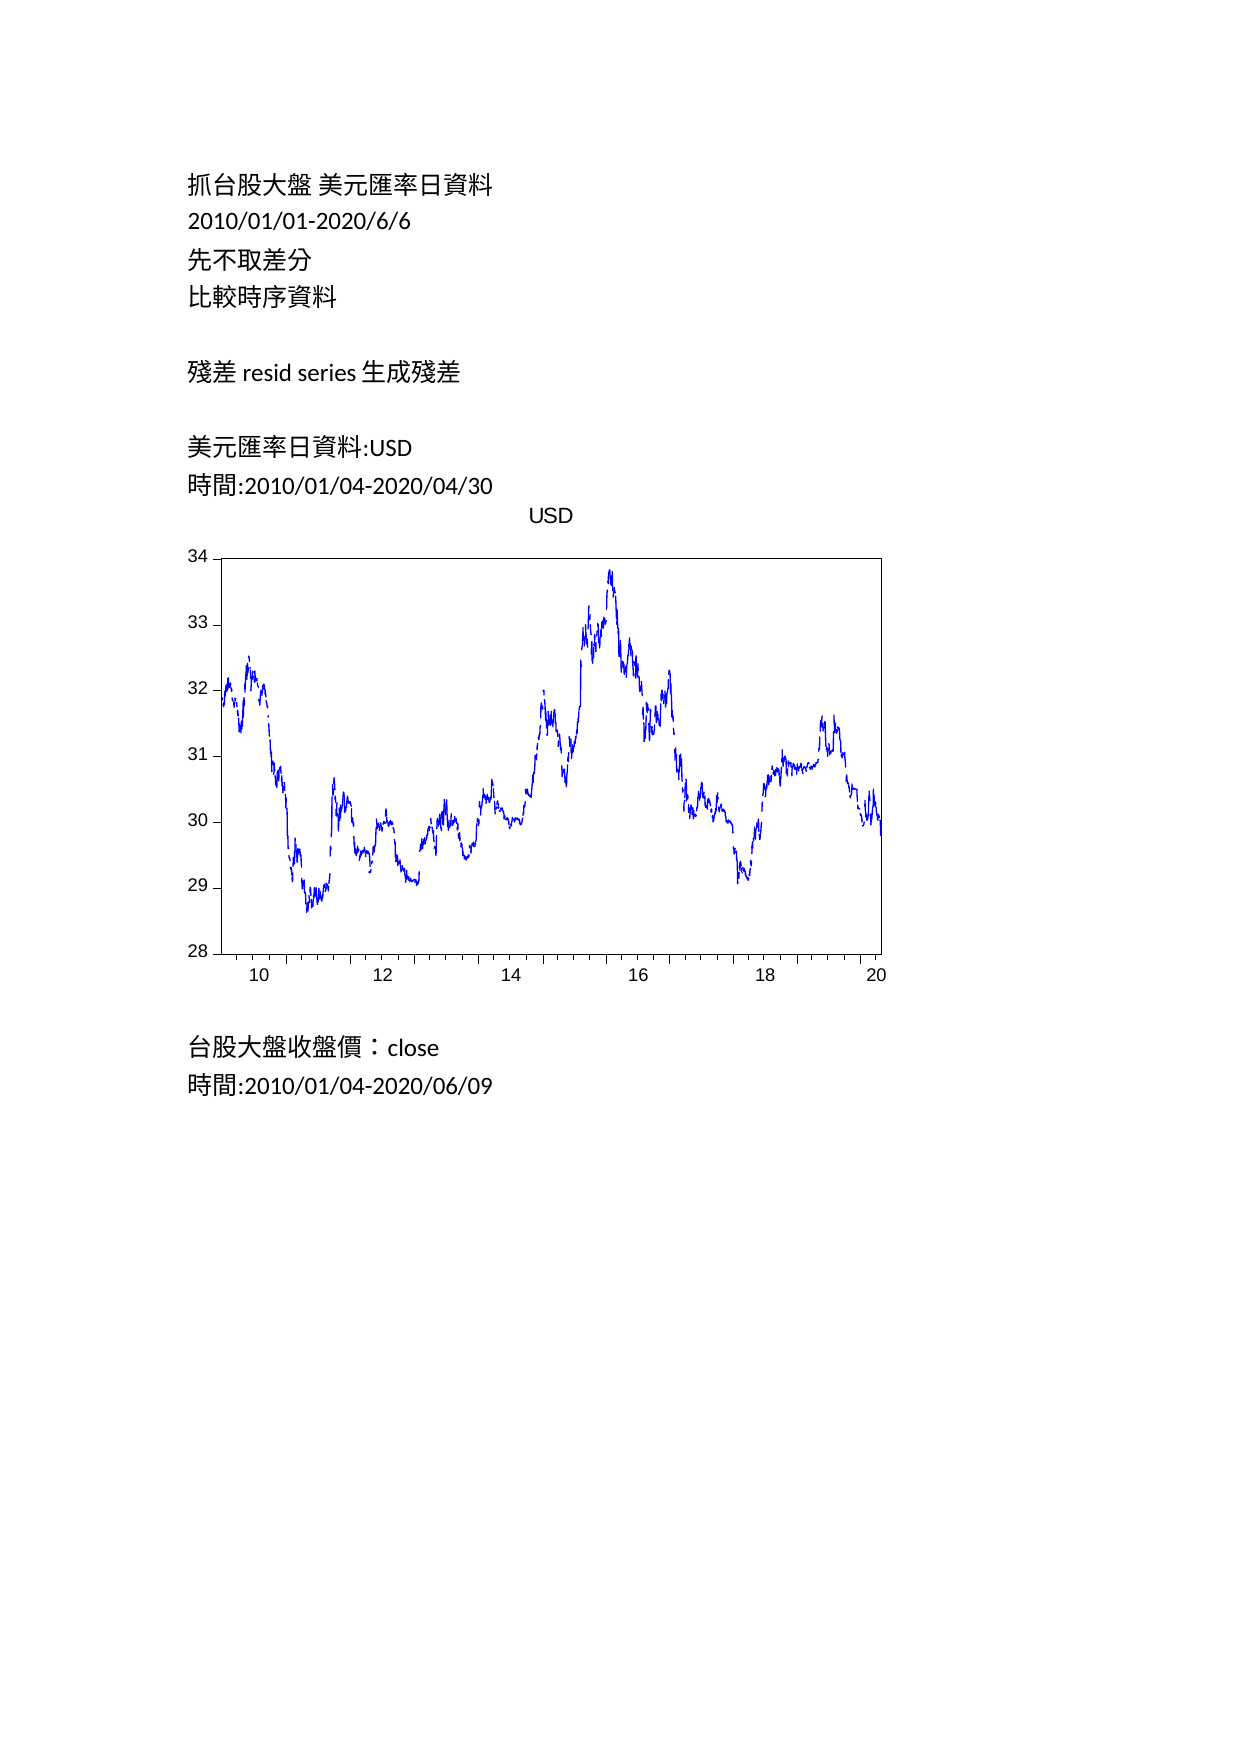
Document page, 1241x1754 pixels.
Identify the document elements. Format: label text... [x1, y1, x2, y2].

text 時間:2010/01/04-2020/06/09 [187, 1064, 1053, 1102]
text 抓台股大盤 美元匯率日資料 [187, 164, 1053, 202]
text 殘差resid series生成殘差 [187, 352, 1053, 389]
text 時間:2010/01/04-2020/04/30 [187, 464, 1053, 502]
text 台股大盤收盤價：close [187, 1027, 1053, 1064]
text 先不取差分 [187, 239, 1053, 277]
text 美元匯率日資料:USD [187, 427, 1053, 464]
text 比較時序資料 [187, 277, 1053, 314]
text 2010/01/01-2020/6/6 [187, 202, 1053, 239]
